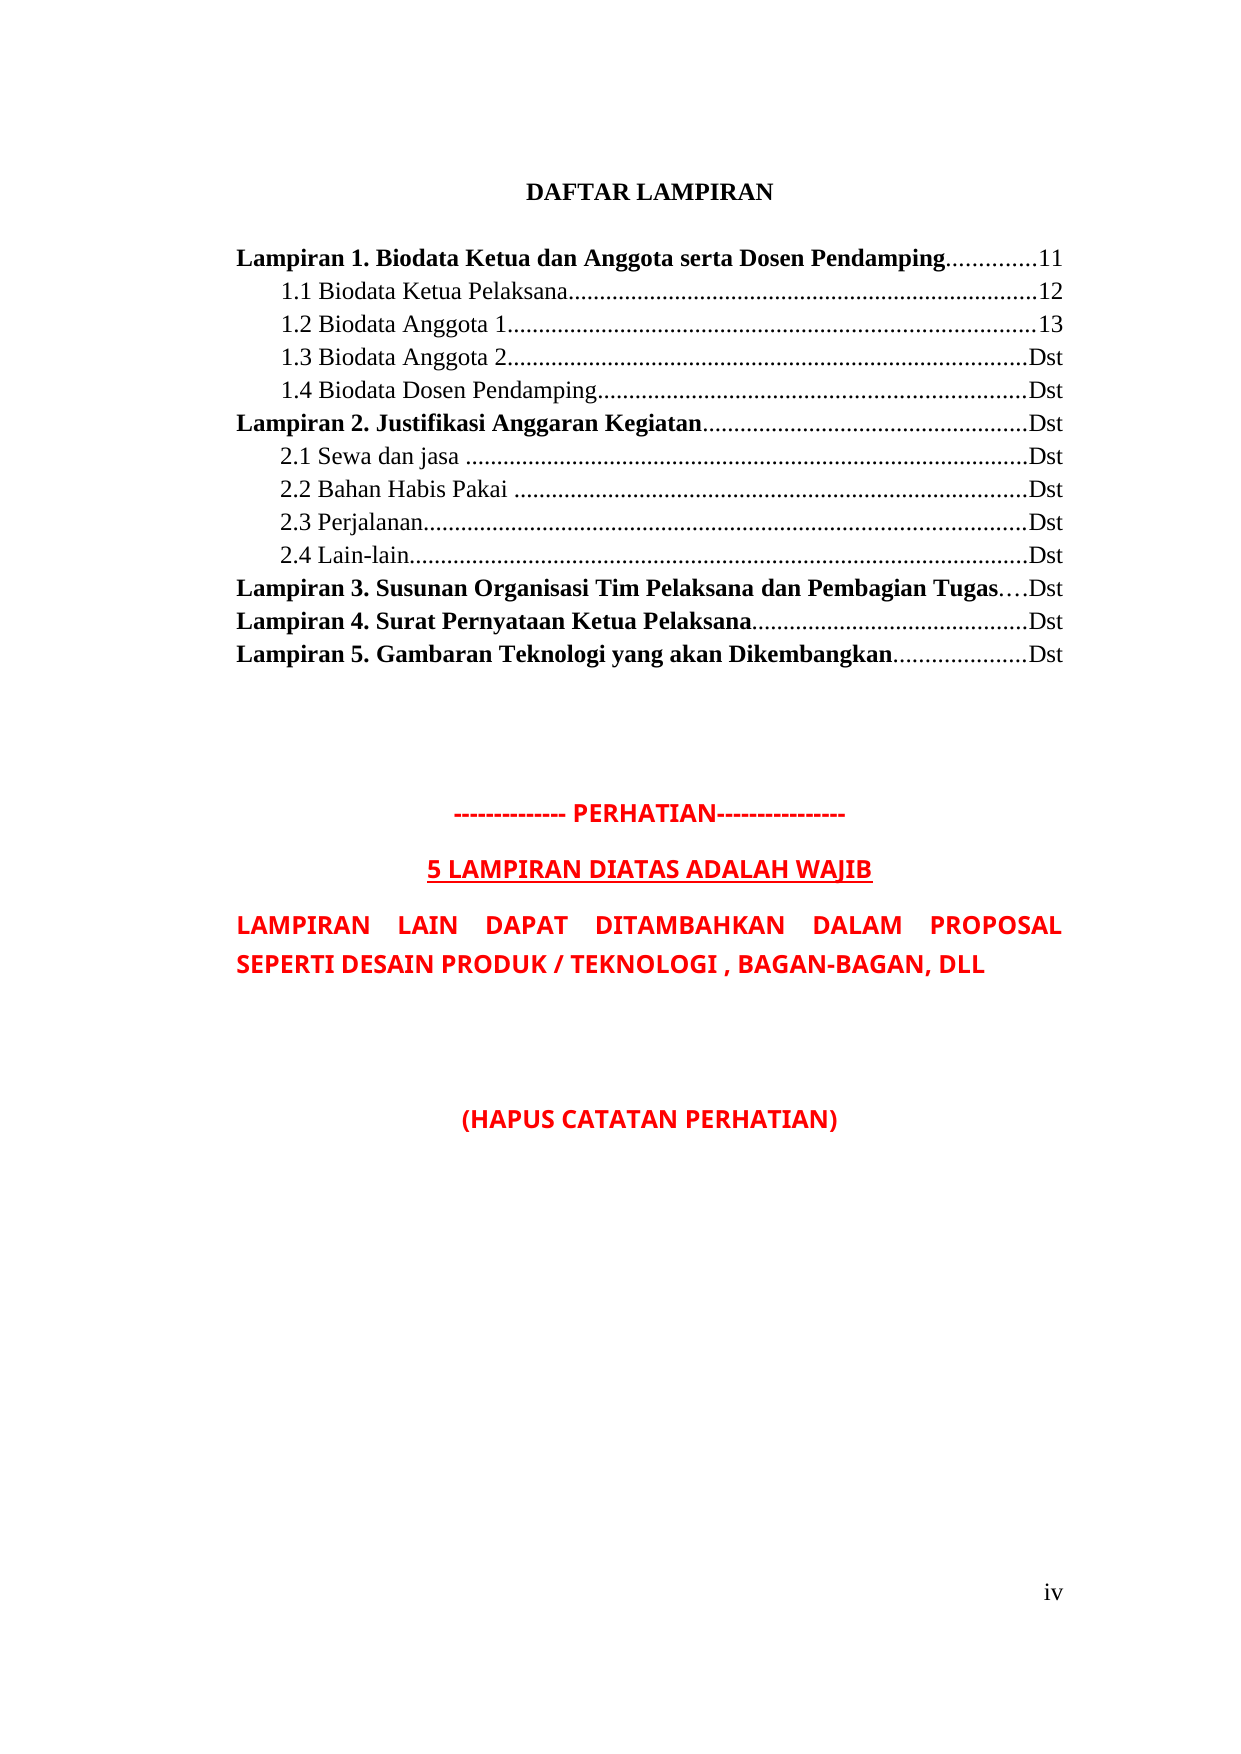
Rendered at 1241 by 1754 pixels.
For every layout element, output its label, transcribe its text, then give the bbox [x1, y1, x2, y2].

list Perjalanan Dst [280, 507, 1063, 536]
list Biodata Dosen Pendamping Dst [281, 375, 1063, 404]
list Biodata Anggota 2 Dst [281, 342, 1063, 371]
text LAMPIRAN LAIN DAPAT DITAMBAHKAN DALAM PROPOSAL SEPERTI DESAIN PRODUK / TEKNOLOGI , BAGAN-BAGAN, DLL [236, 908, 1063, 981]
text Lampiran 5. Gambaran Teknologi yang akan Dikembangkan Dst [236, 639, 1063, 668]
list Sewa dan jasa Dst [280, 441, 1063, 470]
text -------------- PERHATIAN---------------- [236, 796, 1063, 830]
text Lampiran 4. Surat Pernyataan Ketua Pelaksana Dst [236, 606, 1063, 635]
text (HAPUS CATATAN PERHATIAN) [236, 1102, 1063, 1136]
text Lampiran 1. Biodata Ketua dan Anggota serta Dosen Pendamping 11 [236, 243, 1063, 272]
list Biodata Anggota 1 13 [281, 309, 1063, 338]
list Biodata Ketua Pelaksana 12 [281, 276, 1063, 305]
text DAFTAR LAMPIRAN [236, 177, 1063, 206]
list Bahan Habis Pakai Dst [280, 474, 1063, 503]
text Lampiran 3. Susunan Organisasi Tim Pelaksana dan Pembagian Tugas Dst [236, 573, 1063, 602]
text 5 LAMPIRAN DIATAS ADALAH WAJIB [236, 852, 1063, 886]
list Lain-lain Dst [280, 540, 1063, 569]
text Lampiran 2. Justifikasi Anggaran Kegiatan Dst [236, 408, 1063, 437]
